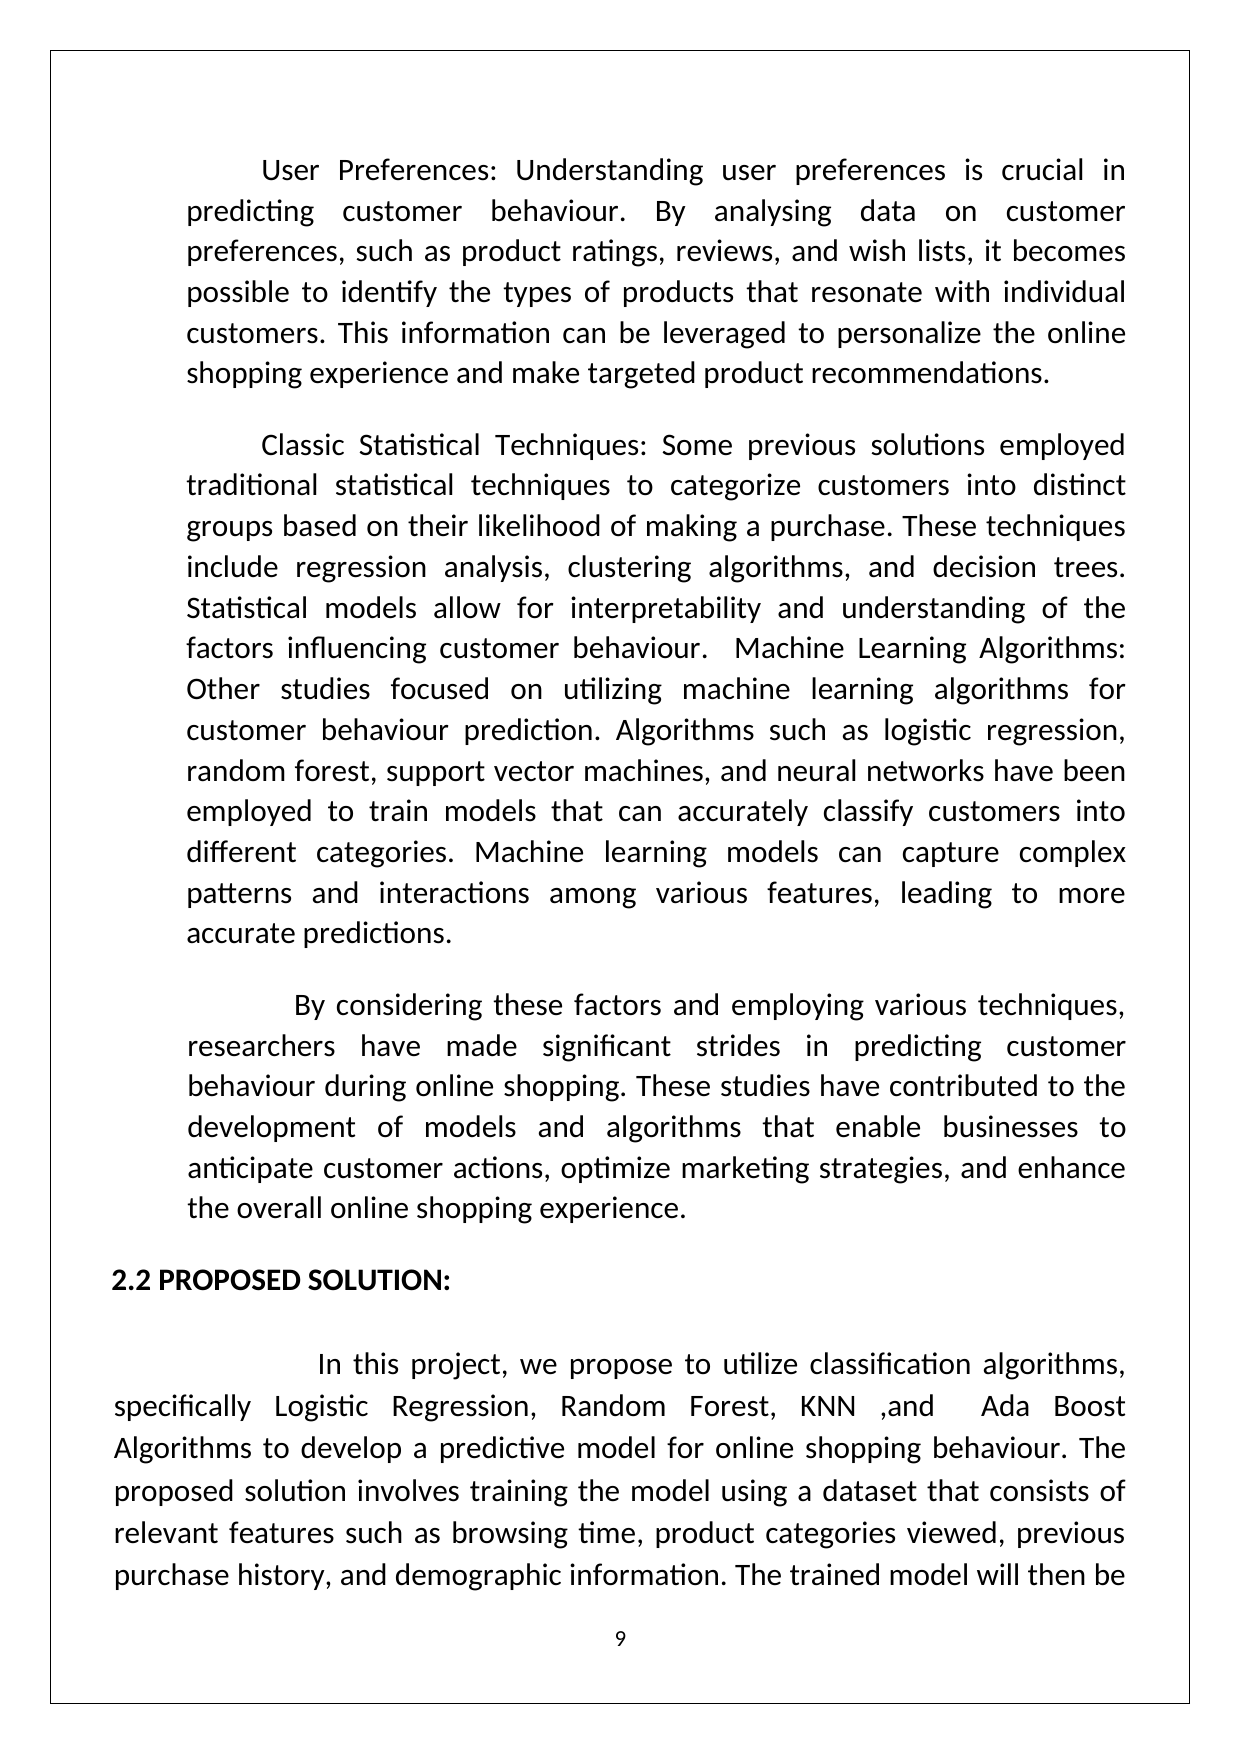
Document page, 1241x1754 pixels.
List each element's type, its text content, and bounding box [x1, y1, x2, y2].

text Classic Statistical Techniques: Some previous solutions employed traditional statistical techniques to categorize customers into distinct groups based on their likelihood of making a purchase. These techniques include regression analysis, clustering algorithms, and decision trees. Statistical models allow for interpretability and understanding of the factors influencing customer behaviour. Machine Learning Algorithms: Other studies focused on utilizing machine learning algorithms for customer behaviour prediction. Algorithms such as logistic regression, random forest, support vector machines, and neural networks have been employed to train models that can accurately classify customers into different categories. Machine learning models can capture complex patterns and interactions among various features, leading to more accurate predictions. [186, 425, 1127, 952]
text By considering these factors and employing various techniques, researchers have made significant strides in predicting customer behaviour during online shopping. These studies have contributed to the development of models and algorithms that enable businesses to anticipate customer actions, optimize marketing strategies, and enhance the overall online shopping experience. [186, 985, 1127, 1227]
text 2.2 PROPOSED SOLUTION: [111, 1260, 1120, 1298]
text User Preferences: Understanding user preferences is crucial in predicting customer behaviour. By analysing data on customer preferences, such as product ratings, reviews, and wish lists, it becomes possible to identify the types of products that resonate with individual customers. This information can be leveraged to personalize the online shopping experience and make targeted product recommendations. [186, 150, 1127, 392]
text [112, 1344, 1127, 1594]
